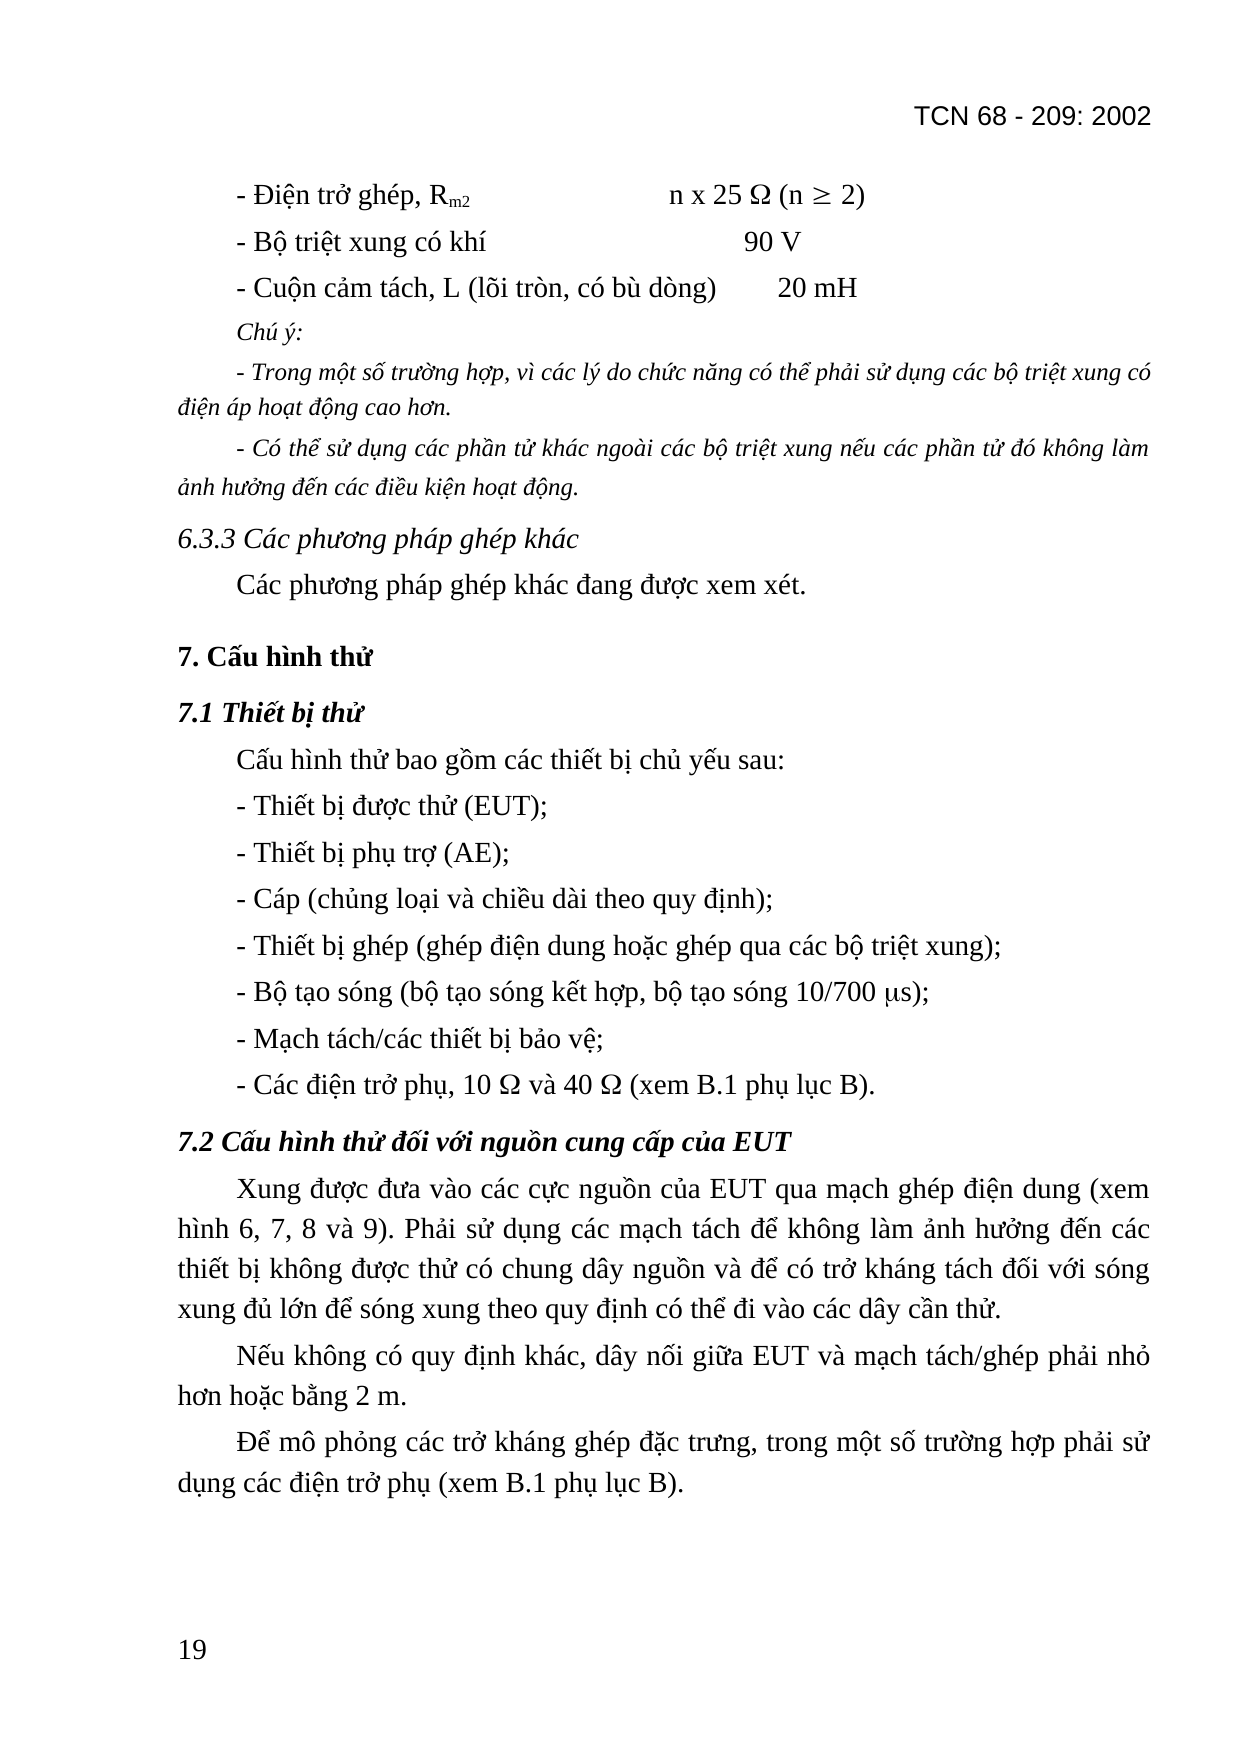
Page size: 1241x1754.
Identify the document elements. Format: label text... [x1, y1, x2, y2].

text - Cáp (chủng loại và chiều dài theo quy định); [177, 881, 1152, 915]
text - Trong một số trường hợp, vì các lý do chức năng có thể phải sử dụng các bộ triệt xung có điện áp hoạt động cao hơn. [177, 357, 1152, 421]
text - Cuộn cảm tách, L (lõi tròn, có bù dòng) 20 mH [177, 270, 1152, 304]
text Nếu không có quy định khác, dây nối giữa EUT và mạch tách/ghép phải nhỏ hơn hoặc bằng 2 m. [177, 1338, 1152, 1412]
text - Thiết bị ghép (ghép điện dung hoặc ghép qua các bộ triệt xung); [177, 928, 1152, 961]
text - Mạch tách/các thiết bị bảo vệ; [177, 1021, 1152, 1054]
text 6.3.3 Các phương pháp ghép khác [177, 521, 1152, 554]
text - Có thể sử dụng các phần tử khác ngoài các bộ triệt xung nếu các phần tử đó không làm ảnh hưởng đến các điều kiện hoạt động. [177, 433, 1152, 502]
text Xung được đưa vào các cực nguồn của EUT qua mạch ghép điện dung (xem hình 6, 7, 8 và 9). Phải sử dụng các mạch tách để không làm ảnh hưởng đến các thiết bị không được thử có chung dây nguồn và để có trở kháng tách đối với sóng xung đủ lớn để sóng xung theo quy định có thể đi vào các dây cần thử. [177, 1171, 1152, 1325]
text 7.1 Thiết bị thử [177, 696, 1152, 729]
text Cấu hình thử bao gồm các thiết bị chủ yếu sau: [177, 742, 1152, 776]
text - Thiết bị phụ trợ (AE); [177, 835, 1152, 868]
text 7.2 Cấu hình thử đối với nguồn cung cấp của EUT [177, 1124, 1152, 1158]
text - Bộ tạo sóng (bộ tạo sóng kết hợp, bộ tạo sóng 10/700 s); [177, 974, 1152, 1008]
text Chú ý: [177, 317, 1152, 345]
text - Các điện trở phụ, 10 và 40 (xem B.1 phụ lục B). [177, 1067, 1152, 1101]
text Các phương pháp ghép khác đang được xem xét. [177, 567, 1152, 601]
text - Thiết bị được thử (EUT); [177, 788, 1152, 822]
text Để mô phỏng các trở kháng ghép đặc trưng, trong một số trường hợp phải sử dụng các điện trở phụ (xem B.1 phụ lục B). [177, 1424, 1152, 1498]
text - Bộ triệt xung có khí 90 V [177, 224, 1152, 257]
text - Điện trở ghép, Rm2 n x 25 (n 2) [177, 177, 1152, 211]
text 7. Cấu hình thử [177, 639, 1152, 672]
